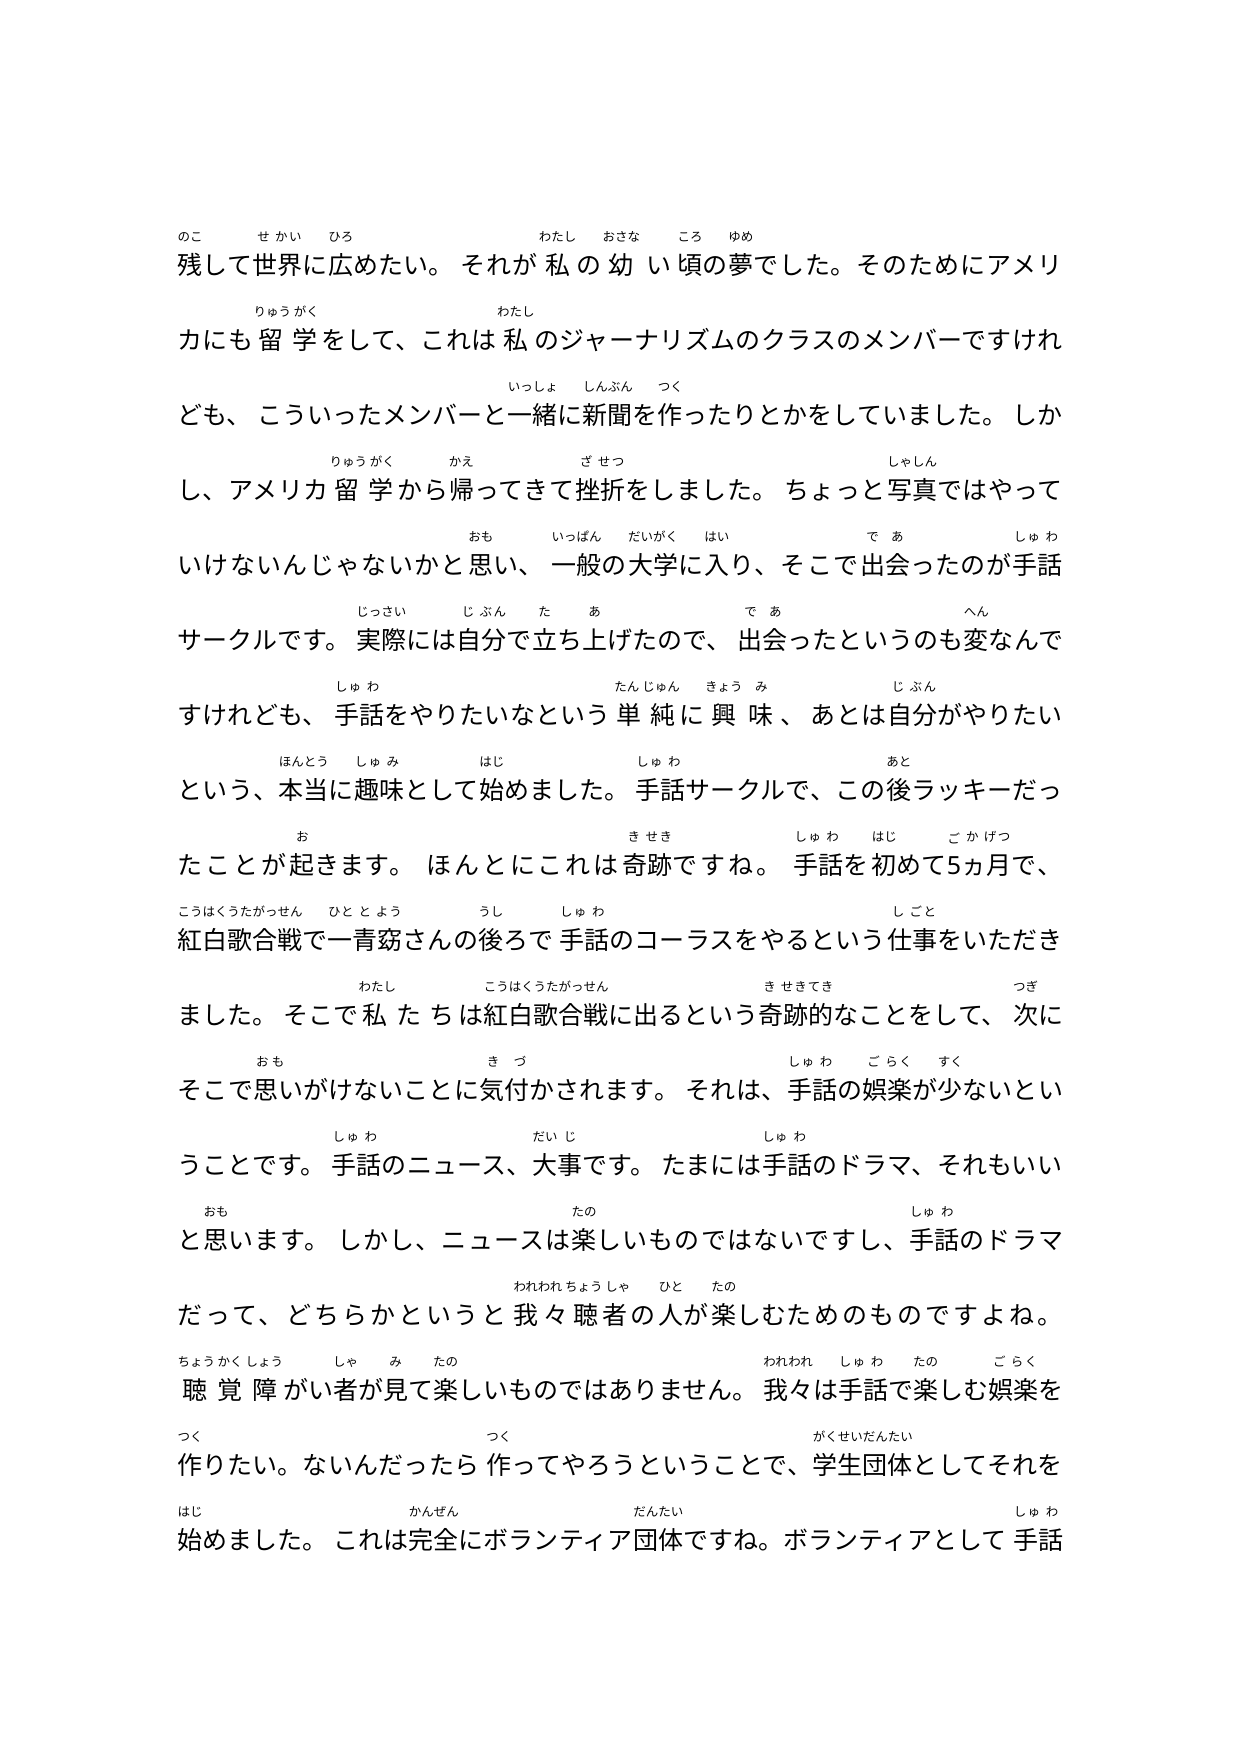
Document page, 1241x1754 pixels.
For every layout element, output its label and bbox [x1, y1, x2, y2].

text [177, 217, 1063, 1567]
